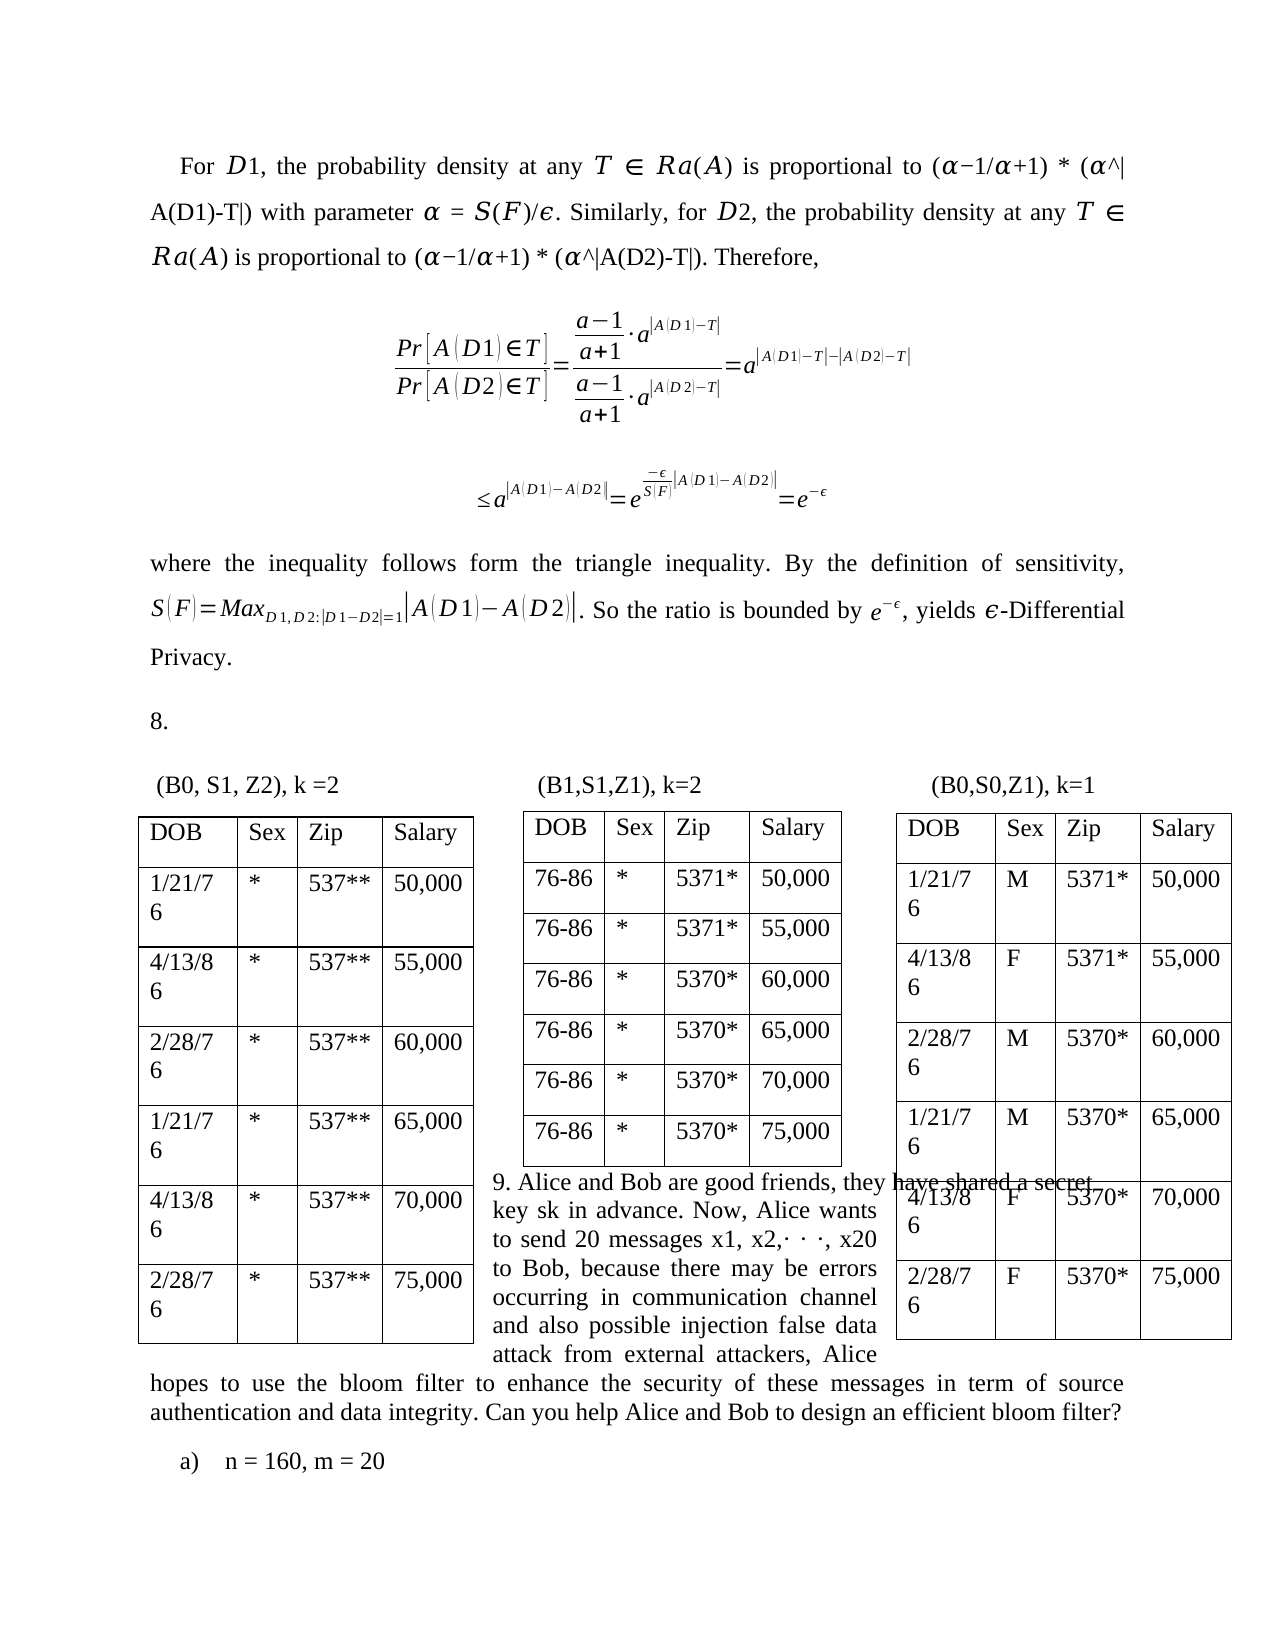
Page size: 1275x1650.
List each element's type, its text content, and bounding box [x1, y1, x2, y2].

table_cell 76-86 [524, 914, 604, 963]
table_cell 65,000 [383, 1106, 473, 1184]
table_cell F [996, 944, 1055, 1022]
table_cell * [605, 914, 664, 963]
table_cell 70,000 [750, 1065, 841, 1115]
title (B0, S1, Z2), k =2 (B1,S1,Z1), k=2 (B0,S0,Z1), k=1 [150, 770, 1125, 799]
table_cell 60,000 [383, 1027, 473, 1105]
table_cell 537** [298, 1265, 382, 1343]
table_cell 76-86 [524, 1015, 604, 1064]
table_cell * [605, 964, 664, 1014]
table_cell 537** [298, 868, 382, 946]
table_cell 4/13/86 [139, 1186, 237, 1264]
table_header Salary [383, 818, 473, 867]
title 9. Alice and Bob are good friends, they have shared a secret key sk in advance. Now, Alice wants to send 20 messages x1, x2,· · ·, x20 to Bob, because there may be errors occurring in communication channel and also possible injection false data attack from external attackers, Alice hopes to use the bloom filter to enhance the security of these messages in term of source authentication and data integrity. Can you help Alice and Bob to design an efficient bloom filter? [150, 869, 1125, 1425]
table_header DOB [897, 814, 995, 863]
table_cell * [238, 1186, 297, 1264]
table_cell 537** [298, 1027, 382, 1105]
table_cell * [238, 1027, 297, 1105]
table_cell 50,000 [1141, 864, 1231, 942]
table_header DOB [524, 812, 604, 862]
table_cell 5371* [1056, 944, 1140, 1022]
table_cell 5370* [665, 1015, 749, 1064]
table_cell F [996, 1261, 1055, 1339]
table_cell 5371* [665, 914, 749, 963]
table_cell 2/28/76 [897, 1261, 995, 1339]
table_cell 2/28/76 [139, 1265, 237, 1343]
text For 𝐷1, the probability density at any 𝑇 ∈ 𝑅𝑎(𝐴) is proportional to (𝛼−1/𝛼+1) * (𝛼^|A(D1)-T|) with parameter 𝛼 = 𝑆(𝐹)/𝜖. Similarly, for 𝐷2, the probability density at any 𝑇 ∈ 𝑅𝑎(𝐴) is proportional to (𝛼−1/𝛼+1) * (𝛼^|A(D2)-T|). Therefore, [150, 150, 1125, 271]
table_cell 65,000 [750, 1015, 841, 1064]
table_cell 70,000 [1141, 1182, 1231, 1260]
table_cell * [605, 1015, 664, 1064]
table_cell 4/13/86 [139, 948, 237, 1026]
table_cell 60,000 [1141, 1023, 1231, 1101]
table_header Sex [238, 818, 297, 867]
table_cell 1/21/76 [897, 1102, 995, 1181]
table_cell * [238, 1265, 297, 1343]
table_cell 55,000 [1141, 944, 1231, 1022]
table_cell 5371* [1056, 864, 1140, 942]
table_cell 537** [298, 948, 382, 1026]
table_cell 2/28/76 [897, 1023, 995, 1101]
table_cell 2/28/76 [139, 1027, 237, 1105]
table_cell 537** [298, 1106, 382, 1184]
table_cell 76-86 [524, 863, 604, 912]
table_cell 5370* [1056, 1261, 1140, 1339]
table_cell 5370* [1056, 1102, 1140, 1181]
table_cell 4/13/86 [897, 1182, 995, 1260]
table_cell 75,000 [1141, 1261, 1231, 1339]
table_cell 1/21/76 [139, 868, 237, 946]
table_cell 75,000 [750, 1116, 841, 1166]
table_cell 50,000 [750, 863, 841, 912]
table_cell * [605, 863, 664, 912]
table_header Sex [996, 814, 1055, 863]
table_cell 1/21/76 [139, 1106, 237, 1184]
table_cell * [238, 868, 297, 946]
table_cell F [996, 1182, 1055, 1260]
table_cell 76-86 [524, 1065, 604, 1115]
table_cell * [605, 1116, 664, 1166]
table_cell 50,000 [383, 868, 473, 946]
table_cell M [996, 1102, 1055, 1181]
table_cell 76-86 [524, 964, 604, 1014]
table_cell 55,000 [750, 914, 841, 963]
table_cell 537** [298, 1186, 382, 1264]
table_cell 5370* [665, 1065, 749, 1115]
table_cell 4/13/86 [897, 944, 995, 1022]
table_cell * [238, 1106, 297, 1184]
table_header Zip [298, 818, 382, 867]
table_cell 5370* [665, 1116, 749, 1166]
table_cell 5370* [1056, 1023, 1140, 1101]
table_header Zip [665, 812, 749, 862]
table_cell 5370* [1056, 1182, 1140, 1260]
table_header Salary [750, 812, 841, 862]
table_header DOB [139, 818, 237, 867]
table_cell 1/21/76 [897, 864, 995, 942]
table_cell M [996, 1023, 1055, 1101]
table_cell 5371* [665, 863, 749, 912]
table_cell 65,000 [1141, 1102, 1231, 1181]
table_cell 76-86 [524, 1116, 604, 1166]
text a) n = 160, m = 20 [150, 1446, 1125, 1475]
table_cell 60,000 [750, 964, 841, 1014]
text where the inequality follows form the triangle inequality. By the definition of sensitivity, . So the ratio is bounded by , yields 𝜖-Differential Privacy. [150, 548, 1125, 671]
table_cell * [238, 948, 297, 1026]
table_cell 5370* [665, 964, 749, 1014]
table_header Salary [1141, 814, 1231, 863]
table_cell 75,000 [383, 1265, 473, 1343]
table_header Zip [1056, 814, 1140, 863]
text 8. [150, 706, 1125, 735]
table_cell * [605, 1065, 664, 1115]
table_header Sex [605, 812, 664, 862]
table_cell 55,000 [383, 948, 473, 1026]
table_cell 70,000 [383, 1186, 473, 1264]
table_cell M [996, 864, 1055, 942]
